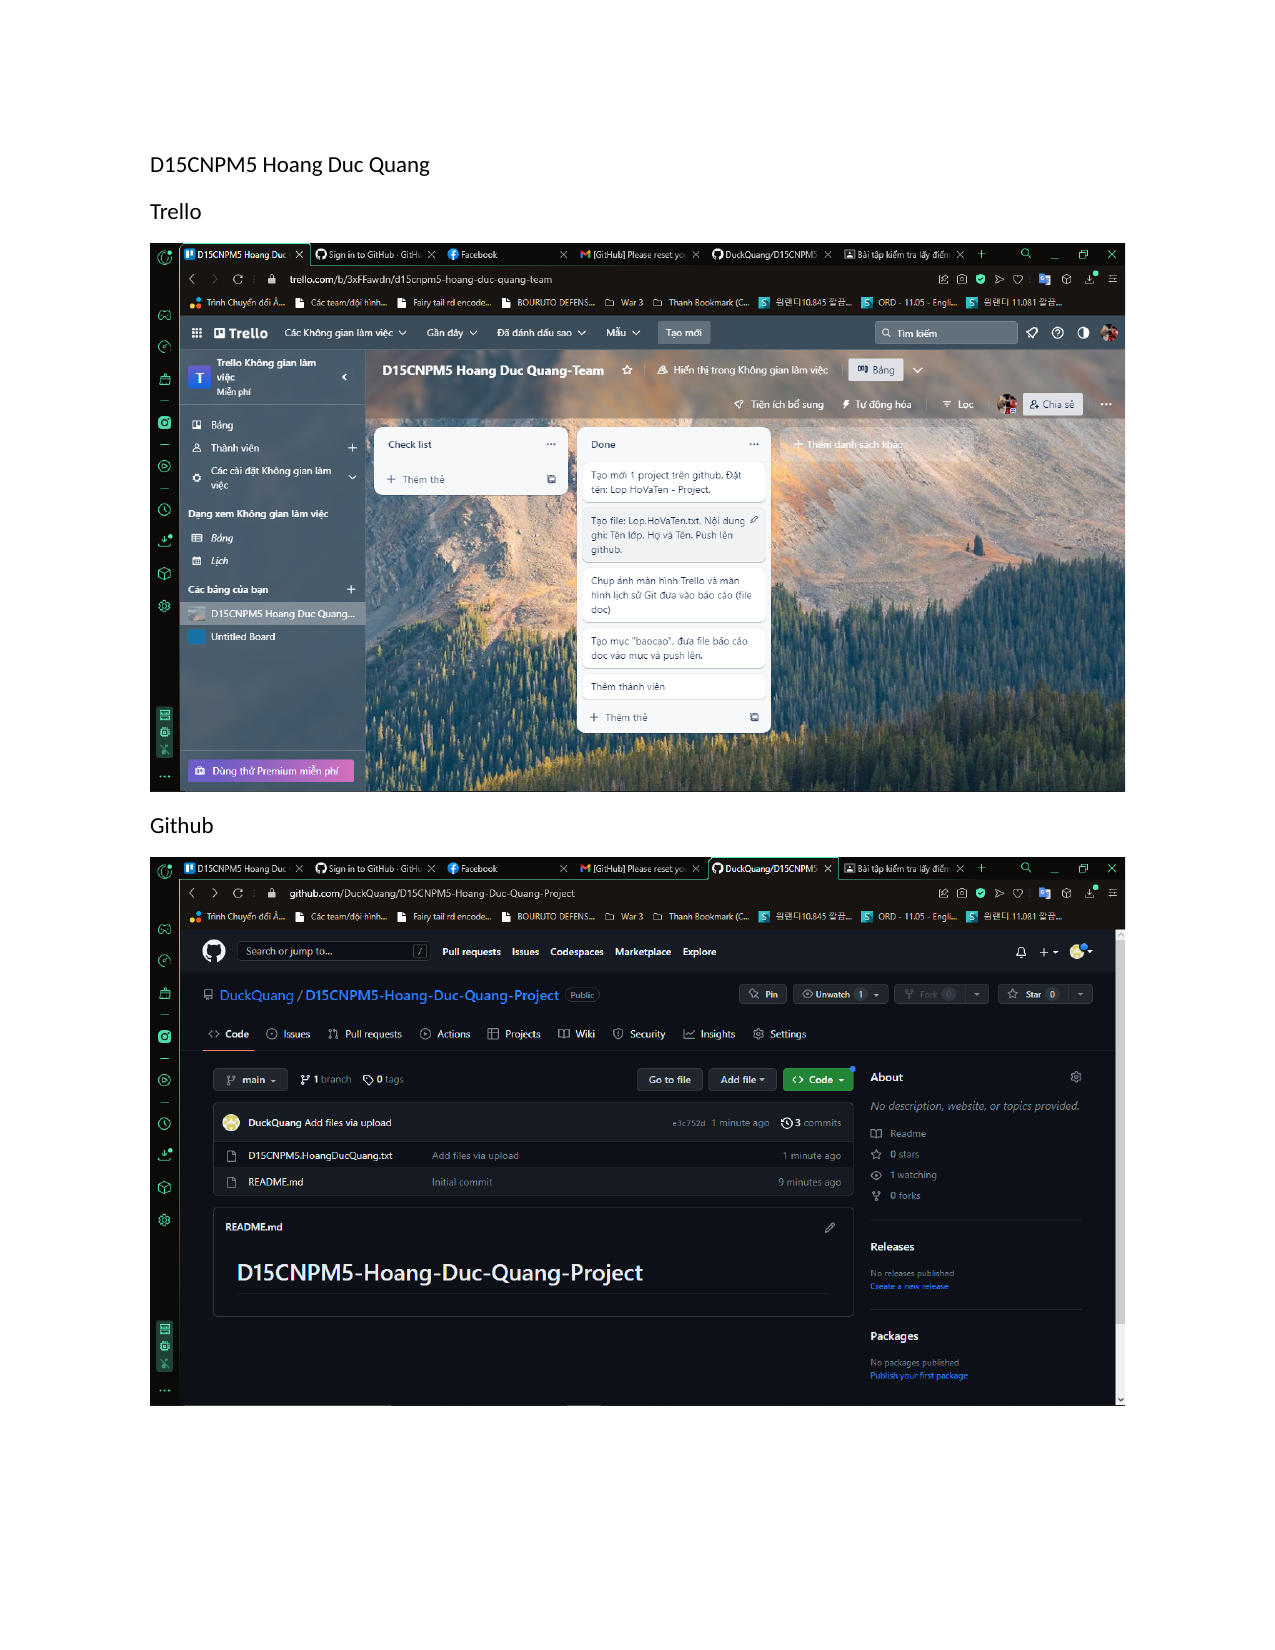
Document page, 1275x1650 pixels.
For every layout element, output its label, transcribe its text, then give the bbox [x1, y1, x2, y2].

text D15CNPM5 Hoang Duc Quang [150, 150, 1125, 178]
text Trello [150, 197, 1125, 225]
picture [150, 857, 1125, 1406]
text Github [150, 811, 1125, 839]
picture [150, 243, 1125, 792]
